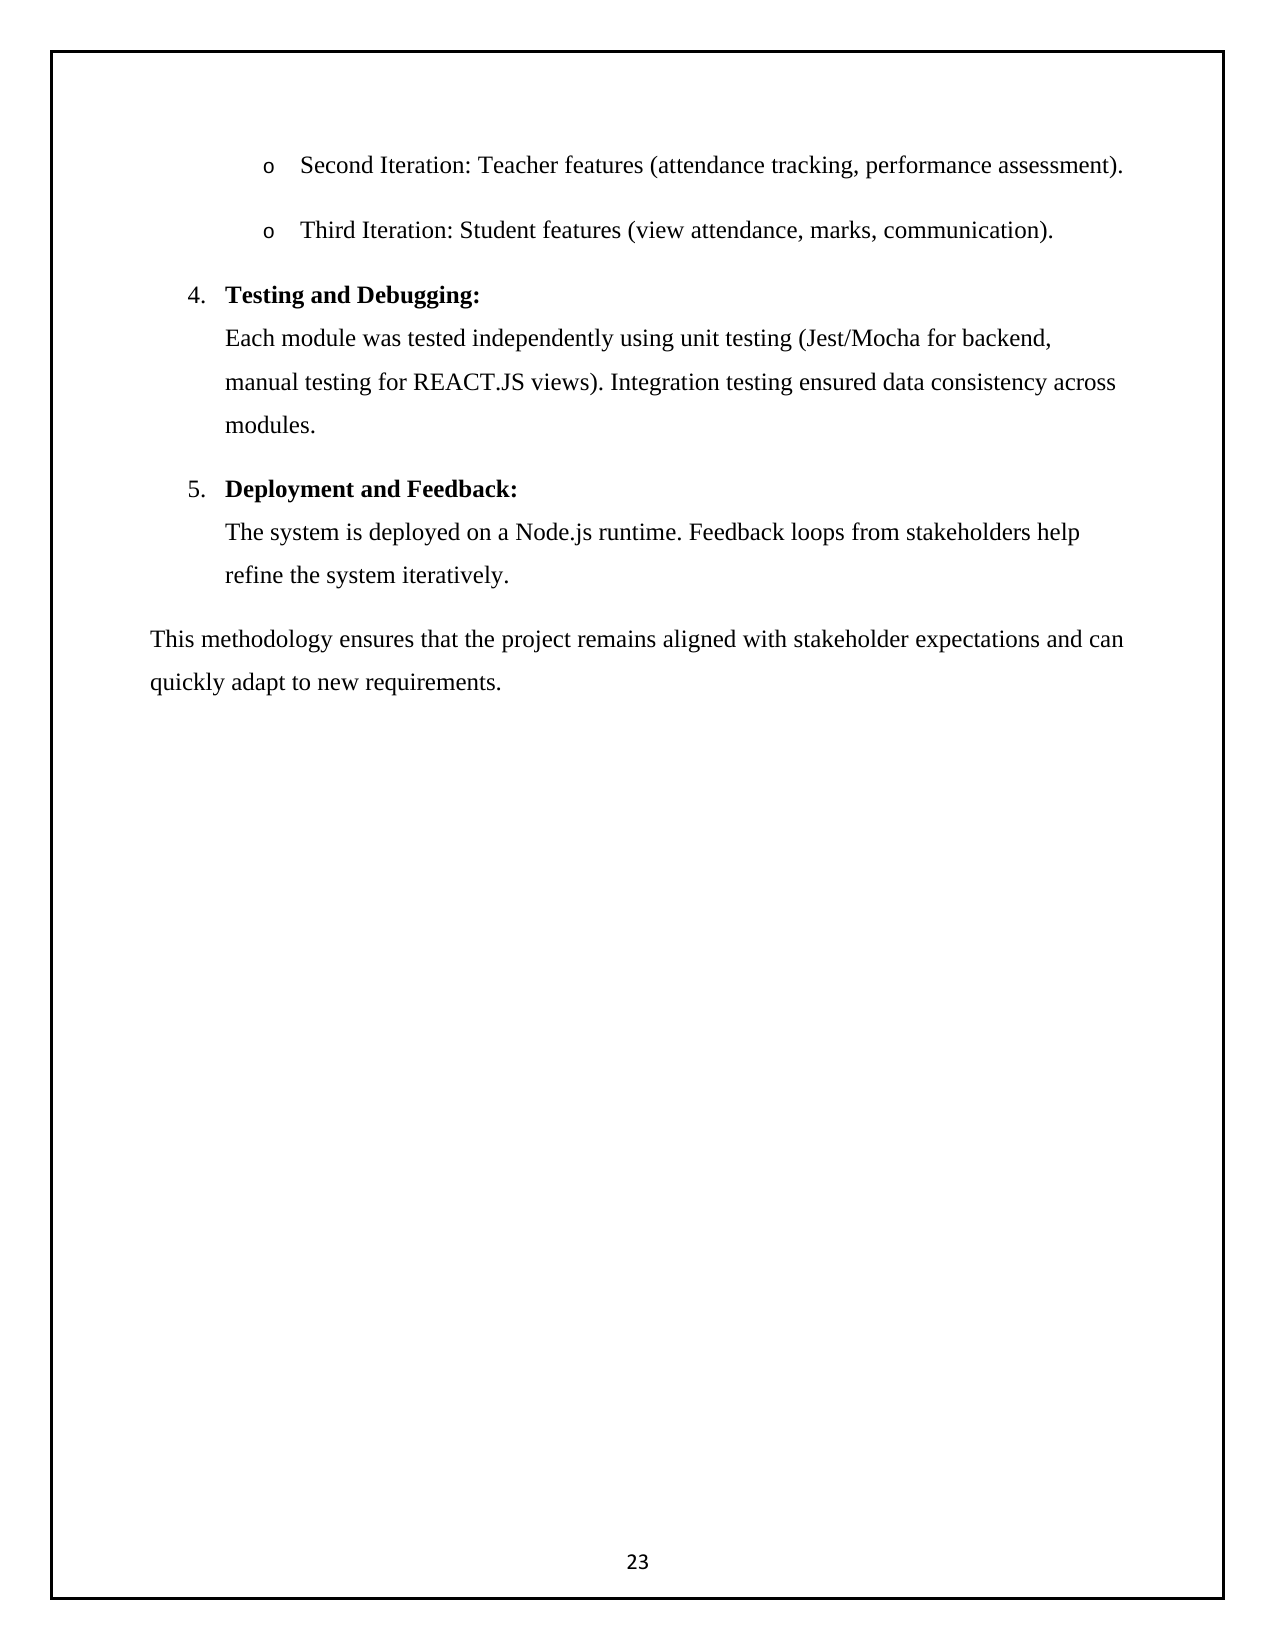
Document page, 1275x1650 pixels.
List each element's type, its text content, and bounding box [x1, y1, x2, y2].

list Third Iteration: Student features (view attendance, marks, communication). [262, 215, 1125, 245]
text This methodology ensures that the project remains aligned with stakeholder expectations and can quickly adapt to new requirements. [150, 624, 1125, 696]
list Second Iteration: Teacher features (attendance tracking, performance assessment). [262, 150, 1125, 179]
list Deployment and Feedback: The system is deployed on a Node.js runtime. Feedback loops from stakeholders help refine the system iteratively. [187, 474, 1125, 589]
list Testing and Debugging: Each module was tested independently using unit testing (Jest/Mocha for backend, manual testing for REACT.JS views). Integration testing ensured data consistency across modules. [187, 280, 1125, 438]
